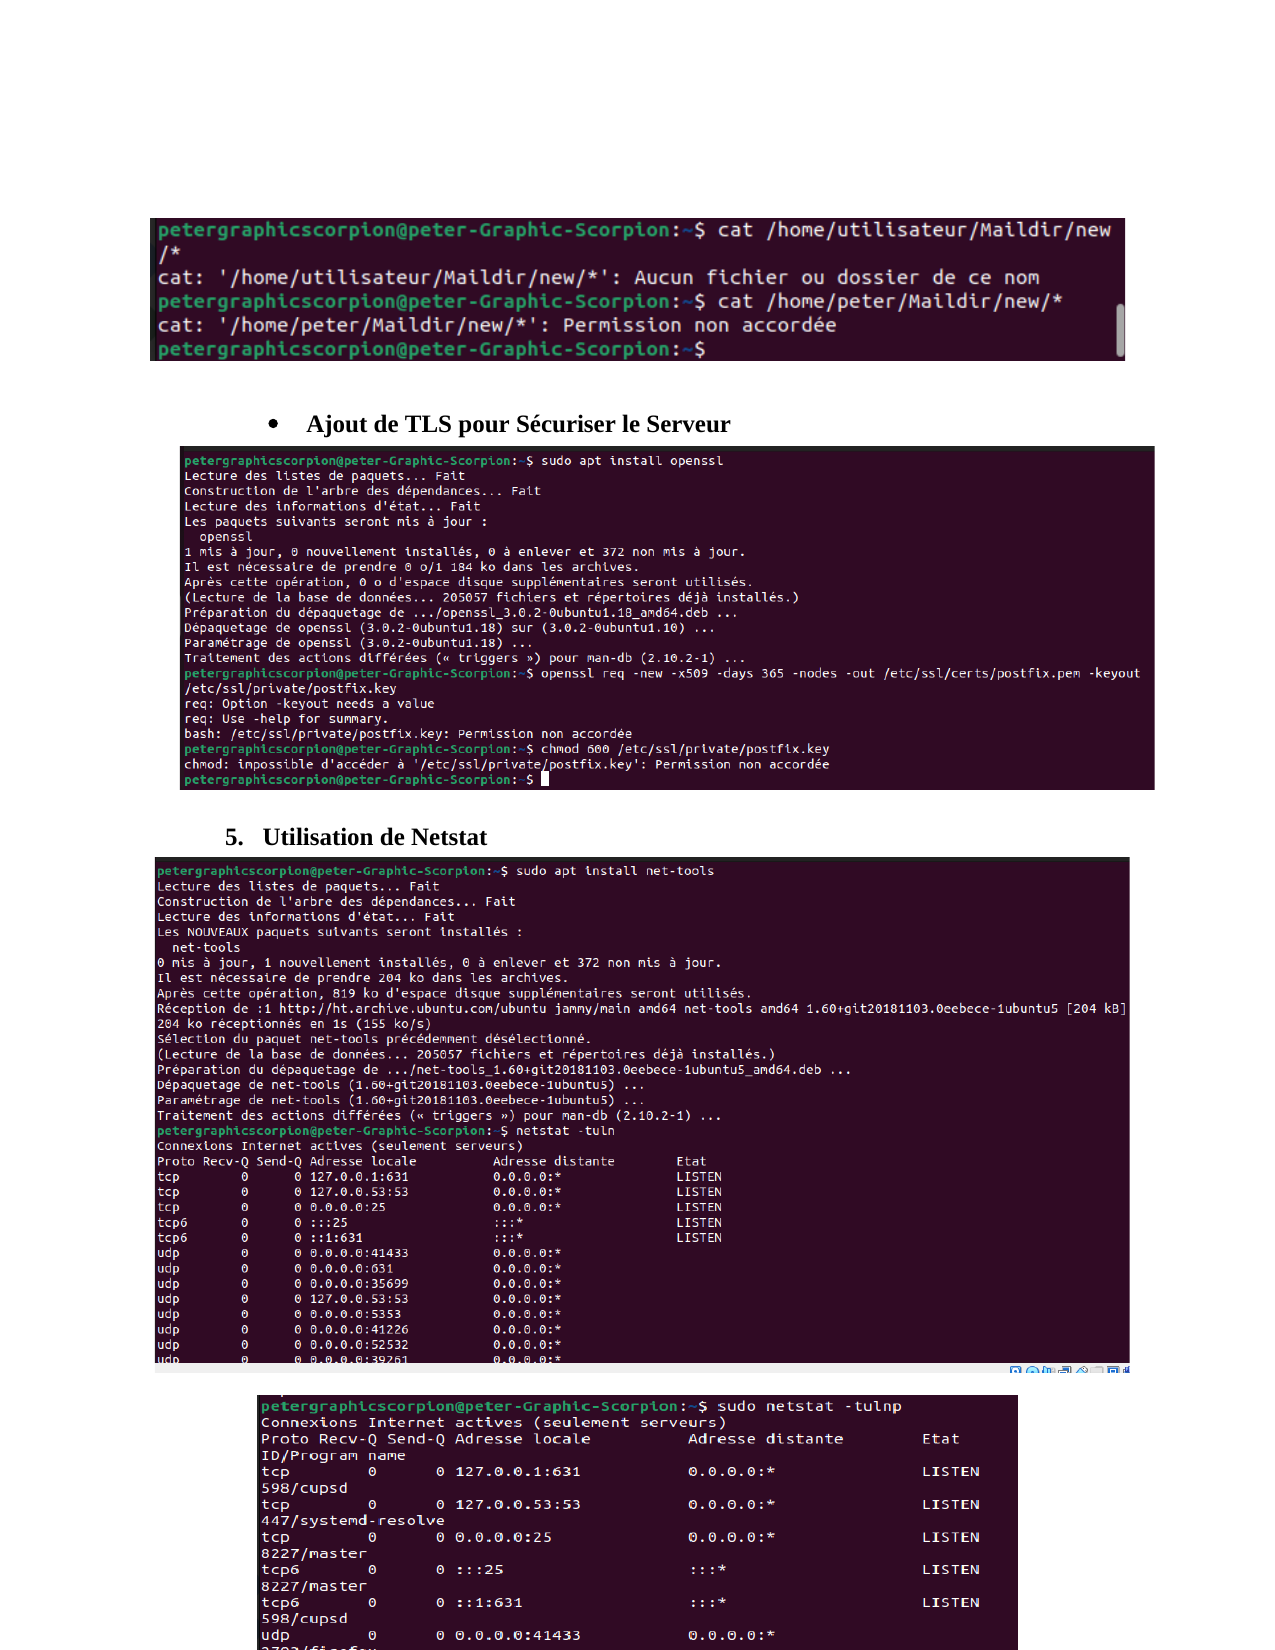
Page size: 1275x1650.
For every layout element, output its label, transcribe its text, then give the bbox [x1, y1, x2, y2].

picture [154, 857, 1130, 1373]
list Utilisation de Netstat [225, 822, 1125, 850]
picture [150, 218, 1125, 361]
list Ajout de TLS pour Sécuriser le Serveur [269, 409, 1125, 438]
picture [257, 1395, 1018, 1650]
picture [179, 446, 1155, 790]
